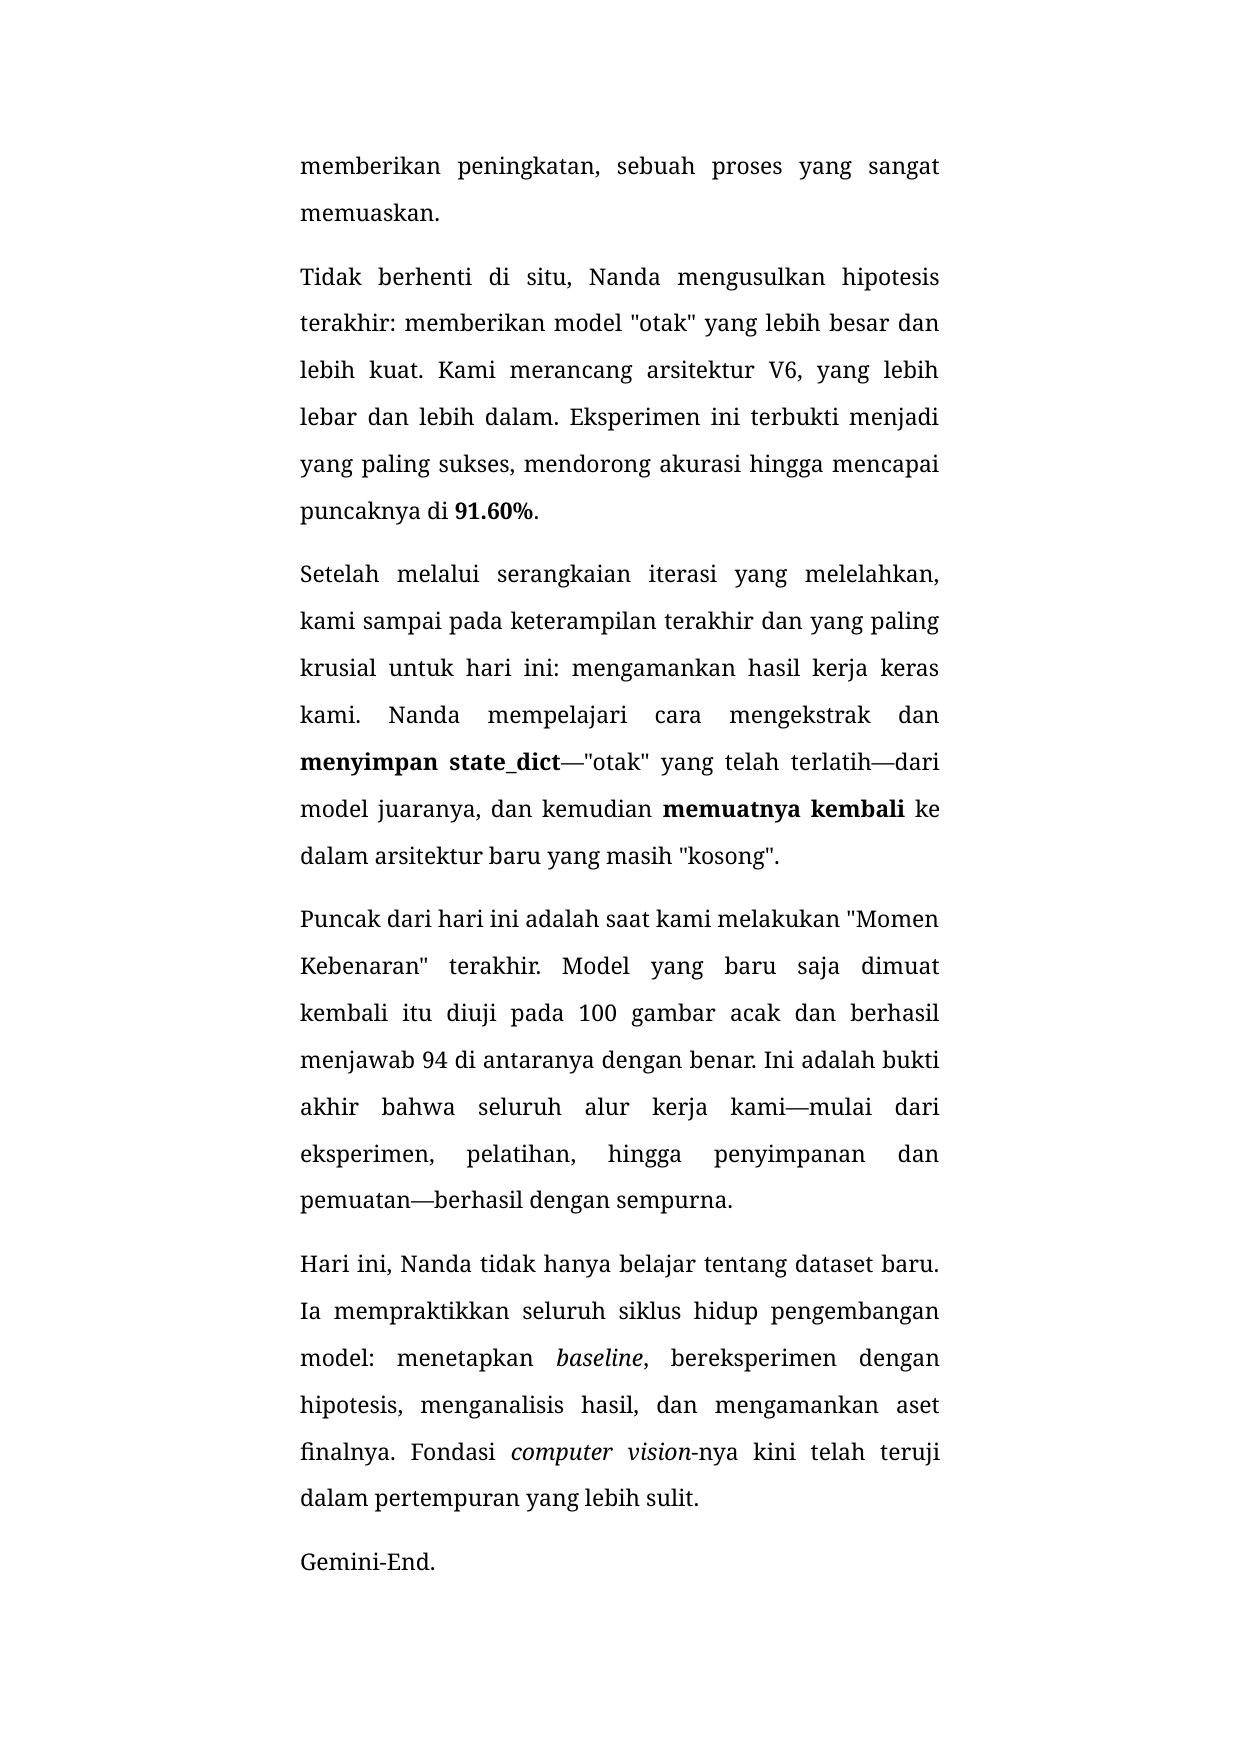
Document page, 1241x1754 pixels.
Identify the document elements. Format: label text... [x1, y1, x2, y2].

text Tidak berhenti di situ, Nanda mengusulkan hipotesis terakhir: memberikan model "otak" yang lebih besar dan lebih kuat. Kami merancang arsitektur V6, yang lebih lebar dan lebih dalam. Eksperimen ini terbukti menjadi yang paling sukses, mendorong akurasi hingga mencapai puncaknya di 91.60%. [300, 260, 940, 526]
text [300, 150, 940, 228]
text Hari ini, Nanda tidak hanya belajar tentang dataset baru. Ia mempraktikkan seluruh siklus hidup pengembangan model: menetapkan baseline, bereksperimen dengan hipotesis, menganalisis hasil, dan mengamankan aset finalnya. Fondasi computer vision-nya kini telah teruji dalam pertempuran yang lebih sulit. [300, 1248, 940, 1513]
text Gemini-End. [300, 1546, 940, 1577]
text Setelah melalui serangkaian iterasi yang melelahkan, kami sampai pada keterampilan terakhir dan yang paling krusial untuk hari ini: mengamankan hasil kerja keras kami. Nanda mempelajari cara mengekstrak dan menyimpan state_dict—"otak" yang telah terlatih—dari model juaranya, dan kemudian memuatnya kembali ke dalam arsitektur baru yang masih "kosong". [300, 558, 940, 871]
text Puncak dari hari ini adalah saat kami melakukan "Momen Kebenaran" terakhir. Model yang baru saja dimuat kembali itu diuji pada 100 gambar acak dan berhasil menjawab 94 di antaranya dengan benar. Ini adalah bukti akhir bahwa seluruh alur kerja kami—mulai dari eksperimen, pelatihan, hingga penyimpanan dan pemuatan—berhasil dengan sempurna. [300, 903, 940, 1216]
